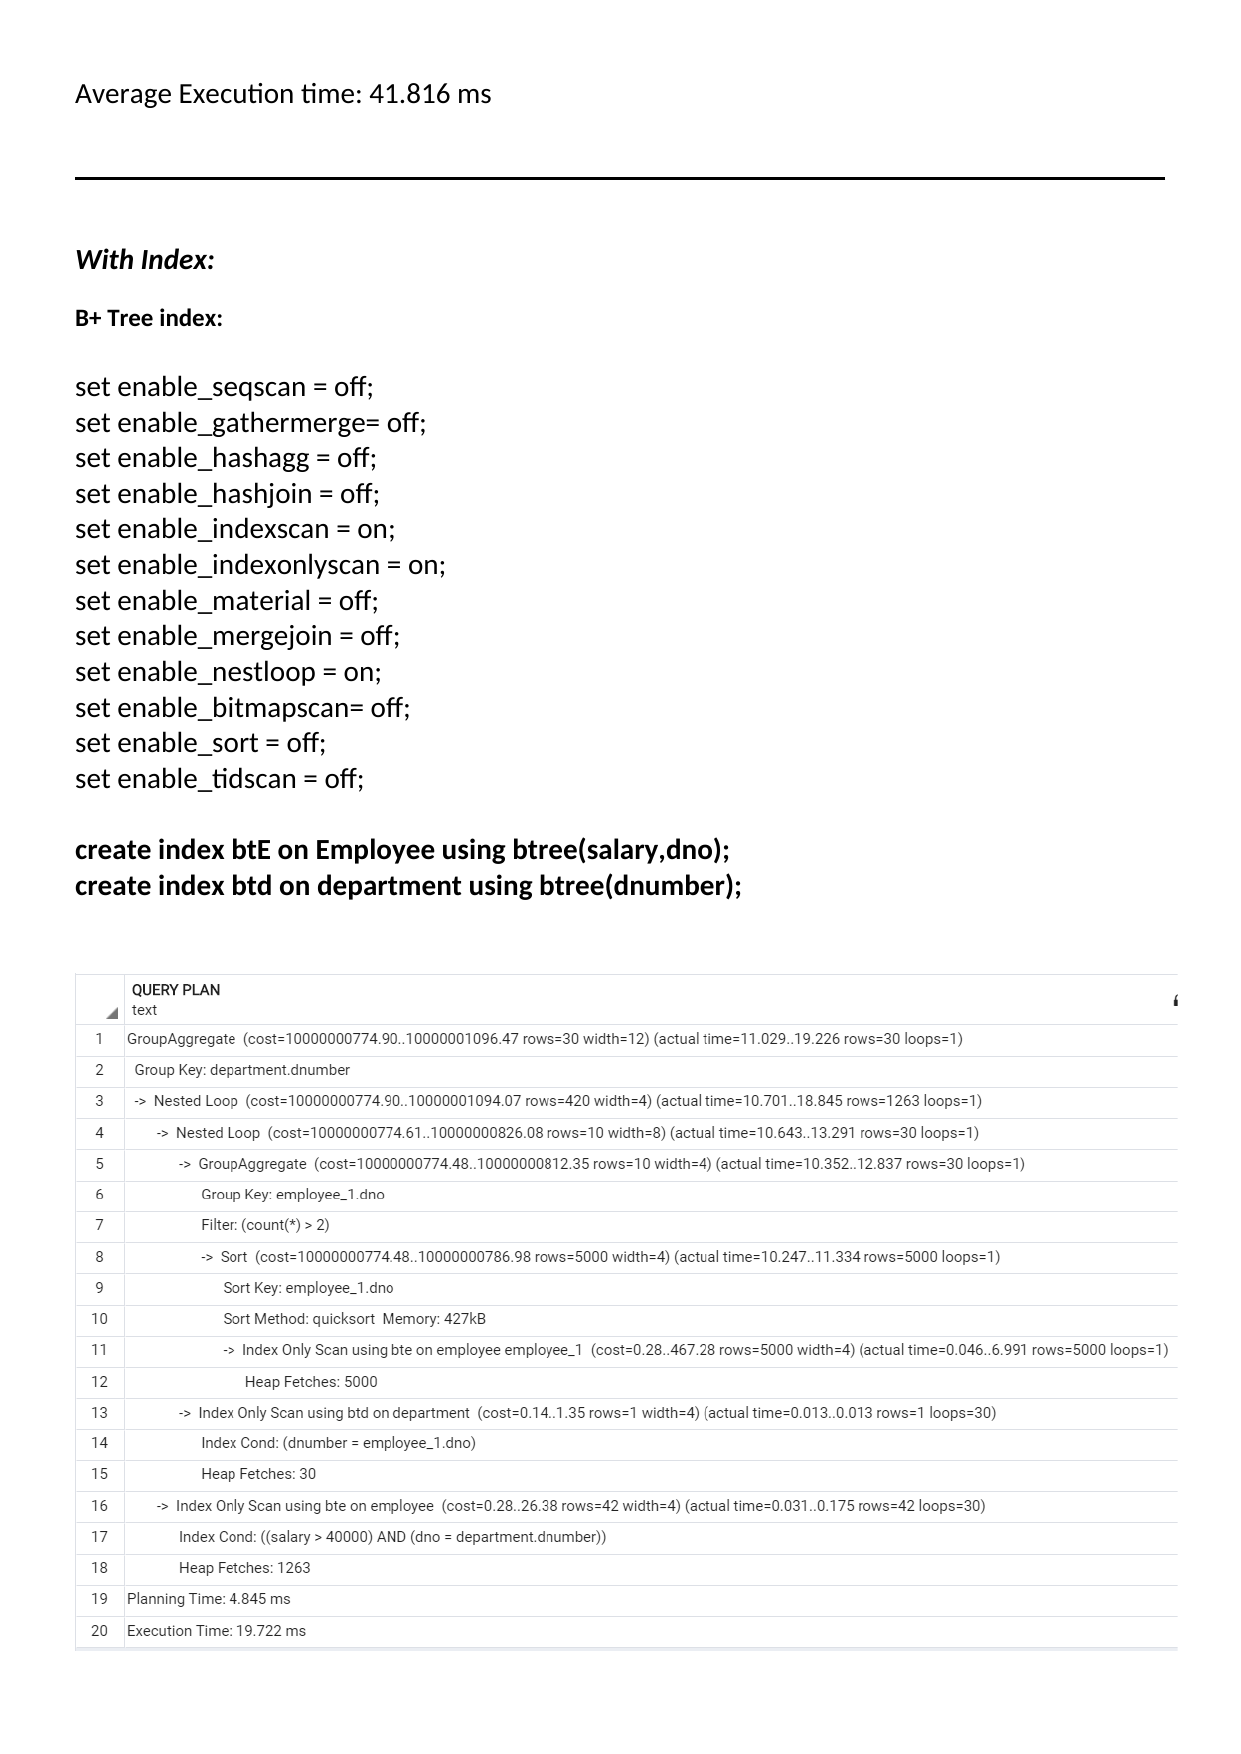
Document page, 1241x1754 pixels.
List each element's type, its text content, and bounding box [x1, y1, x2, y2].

picture [75, 973, 1178, 1651]
text B+ Tree index: [75, 302, 1165, 332]
text set enable_indexonlyscan = on; [75, 546, 1165, 582]
text With Index: [75, 241, 1165, 277]
text set enable_bitmapscan= off; [75, 689, 1165, 724]
text set enable_seqscan = off; [75, 368, 1165, 404]
text create index btd on department using btree(dnumber); [75, 867, 1165, 902]
text Average Execution time: 41.816 ms [75, 75, 1165, 111]
text create index btE on Employee using btree(salary,dno); [75, 831, 1165, 867]
text set enable_nestloop = on; [75, 653, 1165, 689]
text set enable_indexscan = on; [75, 511, 1165, 546]
text set enable_material = off; [75, 582, 1165, 617]
text set enable_hashagg = off; [75, 439, 1165, 475]
text set enable_hashjoin = off; [75, 475, 1165, 511]
text set enable_gathermerge= off; [75, 404, 1165, 439]
text set enable_mergejoin = off; [75, 617, 1165, 653]
text set enable_sort = off; [75, 724, 1165, 760]
text set enable_tidscan = off; [75, 760, 1165, 796]
